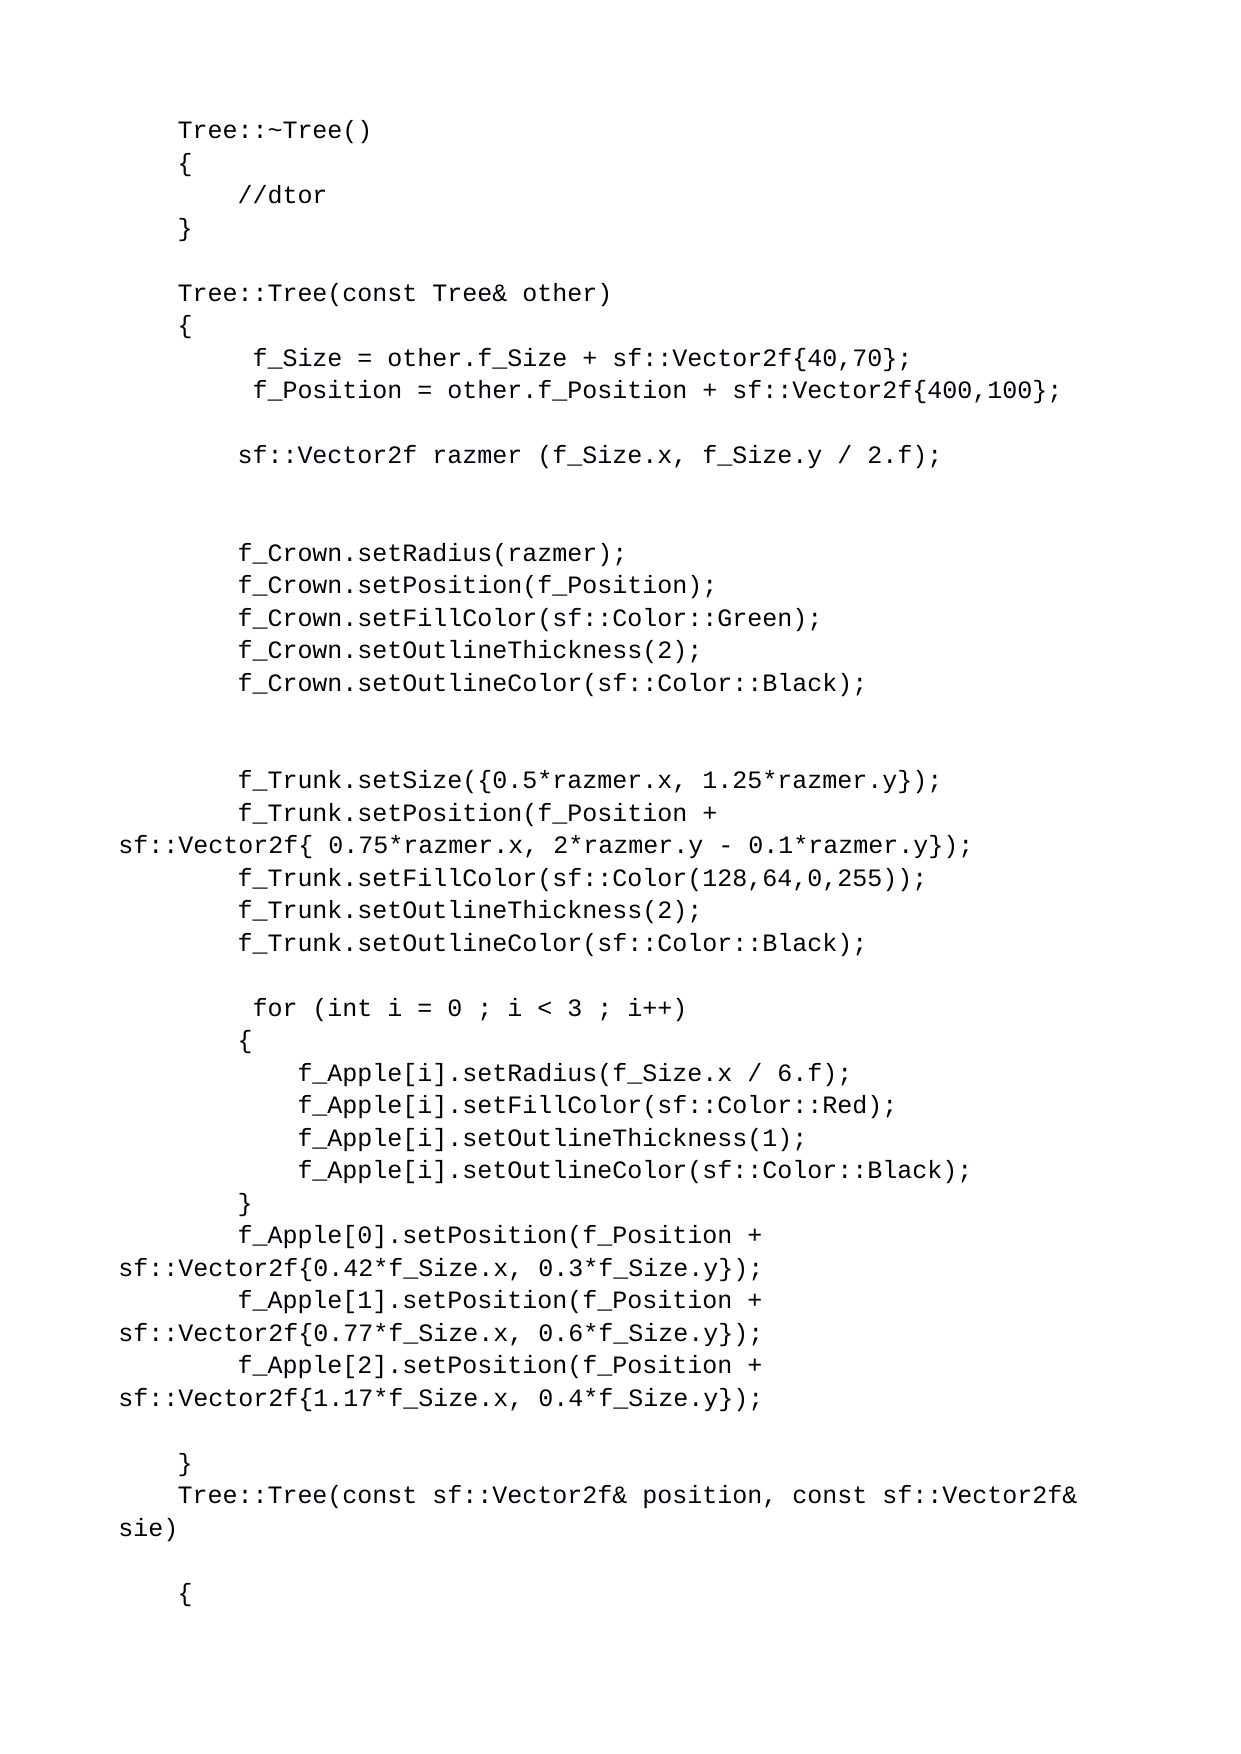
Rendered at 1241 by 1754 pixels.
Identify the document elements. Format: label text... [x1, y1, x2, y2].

text Tree::Tree(const Tree& other) [118, 281, 1152, 309]
text } [118, 1191, 1152, 1219]
text Tree::~Tree() [118, 118, 1152, 146]
text f_Crown.setRadius(razmer); [118, 541, 1152, 569]
text { [118, 1581, 1152, 1609]
text for (int i = 0 ; i < 3 ; i++) [118, 996, 1152, 1024]
text f_Apple[i].setRadius(f_Size.x / 6.f); [118, 1061, 1152, 1089]
text f_Position = other.f_Position + sf::Vector2f{400,100}; [118, 378, 1152, 406]
text f_Crown.setPosition(f_Position); [118, 573, 1152, 601]
text } [118, 216, 1152, 244]
text f_Trunk.setFillColor(sf::Color(128,64,0,255)); [118, 866, 1152, 894]
text f_Size = other.f_Size + sf::Vector2f{40,70}; [118, 346, 1152, 374]
text sf::Vector2f razmer (f_Size.x, f_Size.y / 2.f); [118, 443, 1152, 471]
text f_Apple[i].setOutlineThickness(1); [118, 1126, 1152, 1154]
text f_Trunk.setOutlineThickness(2); [118, 898, 1152, 926]
text f_Crown.setOutlineColor(sf::Color::Black); [118, 671, 1152, 699]
text f_Apple[2].setPosition(f_Position + sf::Vector2f{1.17*f_Size.x, 0.4*f_Size.y}); [118, 1353, 1152, 1414]
text f_Trunk.setOutlineColor(sf::Color::Black); [118, 931, 1152, 959]
text f_Trunk.setPosition(f_Position + sf::Vector2f{ 0.75*razmer.x, 2*razmer.y - 0.1*razmer.y}); [118, 801, 1152, 861]
text f_Apple[i].setFillColor(sf::Color::Red); [118, 1093, 1152, 1121]
text //dtor [118, 183, 1152, 211]
text { [118, 1028, 1152, 1056]
text f_Apple[1].setPosition(f_Position + sf::Vector2f{0.77*f_Size.x, 0.6*f_Size.y}); [118, 1288, 1152, 1349]
text f_Apple[i].setOutlineColor(sf::Color::Black); [118, 1158, 1152, 1186]
text } [118, 1451, 1152, 1479]
text f_Crown.setOutlineThickness(2); [118, 638, 1152, 666]
text f_Apple[0].setPosition(f_Position + sf::Vector2f{0.42*f_Size.x, 0.3*f_Size.y}); [118, 1223, 1152, 1284]
text { [118, 313, 1152, 341]
text Tree::Tree(const sf::Vector2f& position, const sf::Vector2f& sie) [118, 1483, 1152, 1544]
text { [118, 151, 1152, 179]
text f_Crown.setFillColor(sf::Color::Green); [118, 606, 1152, 634]
text f_Trunk.setSize({0.5*razmer.x, 1.25*razmer.y}); [118, 768, 1152, 796]
